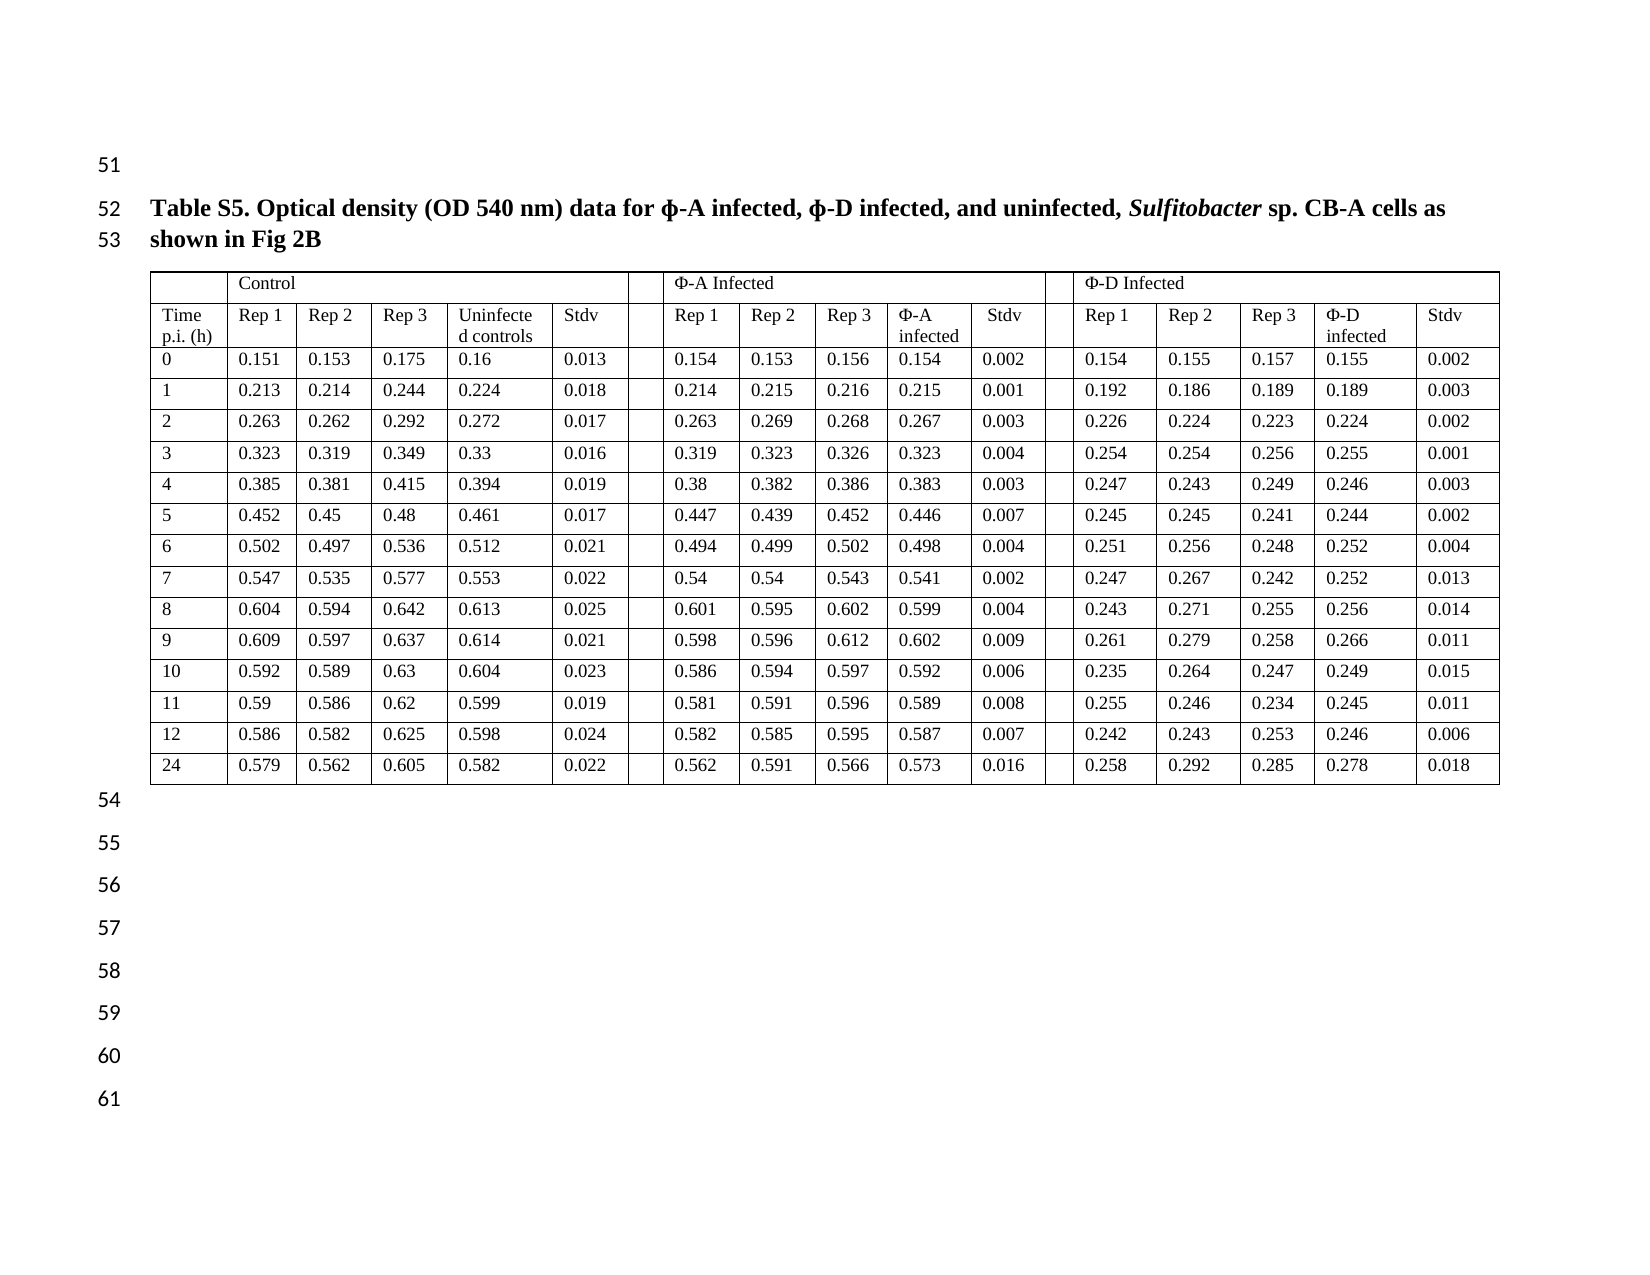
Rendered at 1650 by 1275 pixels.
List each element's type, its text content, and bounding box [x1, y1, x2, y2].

table_cell 0.189 [1241, 379, 1314, 409]
table_cell 0.446 [888, 504, 971, 534]
table_cell 0.004 [1417, 535, 1499, 566]
table_cell 0.245 [1157, 504, 1240, 534]
table_cell 0.502 [228, 535, 296, 566]
table_cell 0.612 [816, 629, 887, 659]
table_cell 0.562 [297, 754, 371, 784]
table_cell 0.155 [1157, 348, 1240, 378]
table_cell 0.59 [228, 692, 296, 722]
table_cell 0.562 [664, 754, 739, 784]
table_cell 0.255 [1315, 442, 1416, 472]
table_cell 0.244 [372, 379, 447, 409]
table_cell 0.016 [972, 754, 1045, 784]
table_cell 0.008 [972, 692, 1045, 722]
table_cell Stdv [972, 304, 1045, 347]
table_cell 0.256 [1157, 535, 1240, 566]
table_cell 0.63 [372, 660, 447, 691]
table_cell [1046, 379, 1073, 409]
table_cell 24 [151, 754, 227, 784]
table_cell [1046, 754, 1073, 784]
table_cell [629, 410, 663, 441]
table_cell 0.566 [816, 754, 887, 784]
table_cell [629, 304, 663, 347]
table_cell 0.009 [972, 629, 1045, 659]
table_cell 0.267 [1157, 567, 1240, 597]
table_cell 0.394 [448, 473, 552, 503]
table_cell 3 [151, 442, 227, 472]
table_cell 0.246 [1315, 723, 1416, 753]
table_cell 0.543 [816, 567, 887, 597]
table_cell 0.452 [228, 504, 296, 534]
table_cell 0.602 [888, 629, 971, 659]
table_cell 0.007 [972, 723, 1045, 753]
table_cell 0.003 [1417, 473, 1499, 503]
table_cell 0.242 [1241, 567, 1314, 597]
table_cell 0.154 [888, 348, 971, 378]
table_cell 0.014 [1417, 598, 1499, 628]
table_cell 0.017 [553, 504, 628, 534]
table_cell 0.323 [228, 442, 296, 472]
table_cell 0.268 [816, 410, 887, 441]
table_cell 0.598 [448, 723, 552, 753]
table_cell Uninfected controls [448, 304, 552, 347]
table_cell 0.269 [740, 410, 815, 441]
table_cell 0.248 [1241, 535, 1314, 566]
table_cell 1 [151, 379, 227, 409]
table_cell 0.006 [972, 660, 1045, 691]
table_cell [1046, 442, 1073, 472]
table_cell Stdv [553, 304, 628, 347]
table_cell Rep 1 [228, 304, 296, 347]
table_cell 0.48 [372, 504, 447, 534]
table_cell 0.258 [1241, 629, 1314, 659]
table_cell 0.579 [228, 754, 296, 784]
table_cell 0.494 [664, 535, 739, 566]
table_cell 0.587 [888, 723, 971, 753]
table_cell 0.547 [228, 567, 296, 597]
table_cell 0.326 [816, 442, 887, 472]
table_cell 0.319 [664, 442, 739, 472]
table_cell 0.243 [1157, 473, 1240, 503]
table_cell 0.215 [888, 379, 971, 409]
table_cell 0.582 [664, 723, 739, 753]
table_cell 0.599 [448, 692, 552, 722]
table_cell 0.021 [553, 535, 628, 566]
table_cell 0.247 [1074, 567, 1156, 597]
table_cell 0.323 [888, 442, 971, 472]
table_cell 0.323 [740, 442, 815, 472]
table_cell 0.019 [553, 692, 628, 722]
table_cell 0.226 [1074, 410, 1156, 441]
table_cell Rep 3 [1241, 304, 1314, 347]
table_cell 0.247 [1241, 660, 1314, 691]
table_cell 0.266 [1315, 629, 1416, 659]
table_header Φ-D Infected [1074, 273, 1499, 303]
table_cell 0.613 [448, 598, 552, 628]
table_cell 0.589 [297, 660, 371, 691]
table_cell 0.609 [228, 629, 296, 659]
table_cell 0.157 [1241, 348, 1314, 378]
table_cell 0 [151, 348, 227, 378]
table_cell 0.186 [1157, 379, 1240, 409]
table_cell 0.154 [1074, 348, 1156, 378]
table_cell 0.499 [740, 535, 815, 566]
table_cell 0.596 [740, 629, 815, 659]
table_cell 6 [151, 535, 227, 566]
table_cell Time p.i. (h) [151, 304, 227, 347]
table_cell 0.439 [740, 504, 815, 534]
table_cell 0.382 [740, 473, 815, 503]
table_cell 0.637 [372, 629, 447, 659]
table_cell 0.213 [228, 379, 296, 409]
table_cell [1046, 567, 1073, 597]
table_cell [1046, 473, 1073, 503]
table_cell 0.385 [228, 473, 296, 503]
table_cell 0.577 [372, 567, 447, 597]
table_cell 0.153 [297, 348, 371, 378]
table_cell 0.278 [1315, 754, 1416, 784]
table_cell 0.253 [1241, 723, 1314, 753]
table_cell 0.003 [972, 473, 1045, 503]
table_cell 0.175 [372, 348, 447, 378]
table_cell 0.252 [1315, 535, 1416, 566]
table_cell [629, 660, 663, 691]
table_cell 0.242 [1074, 723, 1156, 753]
table_cell 0.003 [972, 410, 1045, 441]
table_cell 0.002 [1417, 348, 1499, 378]
table_cell 0.256 [1315, 598, 1416, 628]
table_cell [1046, 598, 1073, 628]
table_cell 0.582 [297, 723, 371, 753]
table_cell 0.598 [664, 629, 739, 659]
table_cell 0.601 [664, 598, 739, 628]
table_cell 0.155 [1315, 348, 1416, 378]
table_cell 0.452 [816, 504, 887, 534]
table_cell 0.011 [1417, 629, 1499, 659]
table_cell Rep 2 [1157, 304, 1240, 347]
table_cell 0.223 [1241, 410, 1314, 441]
table_cell 0.255 [1241, 598, 1314, 628]
table_cell 0.586 [664, 660, 739, 691]
table_cell 0.017 [553, 410, 628, 441]
table_cell 0.006 [1417, 723, 1499, 753]
table_cell [629, 348, 663, 378]
table_cell 0.349 [372, 442, 447, 472]
table_cell 0.614 [448, 629, 552, 659]
table_cell 0.249 [1315, 660, 1416, 691]
table_cell [1046, 723, 1073, 753]
table_cell 0.245 [1315, 692, 1416, 722]
table_cell 0.592 [888, 660, 971, 691]
table_cell 0.011 [1417, 692, 1499, 722]
table_cell 4 [151, 473, 227, 503]
table_cell Stdv [1417, 304, 1499, 347]
table_cell [629, 379, 663, 409]
table_cell 0.597 [816, 660, 887, 691]
table_cell 0.461 [448, 504, 552, 534]
table_cell 0.319 [297, 442, 371, 472]
table_cell [1046, 504, 1073, 534]
table_cell 0.249 [1241, 473, 1314, 503]
table_cell 0.002 [1417, 504, 1499, 534]
table_cell [629, 473, 663, 503]
table_cell 0.262 [297, 410, 371, 441]
table_cell [1046, 348, 1073, 378]
table_cell 0.415 [372, 473, 447, 503]
table_cell 0.254 [1074, 442, 1156, 472]
table_cell 0.007 [972, 504, 1045, 534]
table_cell 0.001 [972, 379, 1045, 409]
table_cell 0.025 [553, 598, 628, 628]
table_cell 0.004 [972, 535, 1045, 566]
table_cell 0.271 [1157, 598, 1240, 628]
table_cell 0.594 [297, 598, 371, 628]
table_cell 0.189 [1315, 379, 1416, 409]
table_cell 0.263 [228, 410, 296, 441]
table_cell [629, 442, 663, 472]
table_cell 0.256 [1241, 442, 1314, 472]
table_cell 0.215 [740, 379, 815, 409]
table_cell 0.246 [1315, 473, 1416, 503]
table_cell 0.261 [1074, 629, 1156, 659]
table_cell 0.497 [297, 535, 371, 566]
table_cell 0.004 [972, 598, 1045, 628]
table_cell Rep 3 [816, 304, 887, 347]
table_cell 0.605 [372, 754, 447, 784]
table_cell 11 [151, 692, 227, 722]
table_cell 0.54 [740, 567, 815, 597]
table_header [151, 273, 227, 303]
table_cell 0.591 [740, 754, 815, 784]
table_cell [1046, 410, 1073, 441]
table_cell 0.586 [228, 723, 296, 753]
table_cell 0.596 [816, 692, 887, 722]
table_cell 0.016 [553, 442, 628, 472]
table_cell 0.62 [372, 692, 447, 722]
table_cell 0.254 [1157, 442, 1240, 472]
table_header [629, 273, 663, 303]
table_cell [1046, 304, 1073, 347]
table_cell 0.153 [740, 348, 815, 378]
table_cell 0.272 [448, 410, 552, 441]
table_cell 0.285 [1241, 754, 1314, 784]
table_cell 0.642 [372, 598, 447, 628]
table_cell [629, 567, 663, 597]
table_cell 0.602 [816, 598, 887, 628]
table_cell 7 [151, 567, 227, 597]
table_cell 0.244 [1315, 504, 1416, 534]
table_cell 0.024 [553, 723, 628, 753]
table_cell 0.604 [228, 598, 296, 628]
table_cell 0.246 [1157, 692, 1240, 722]
table_cell 12 [151, 723, 227, 753]
table_cell 0.581 [664, 692, 739, 722]
table_cell [1046, 629, 1073, 659]
table_cell 0.592 [228, 660, 296, 691]
table_cell 0.224 [1315, 410, 1416, 441]
table_cell 0.022 [553, 754, 628, 784]
table_cell 0.381 [297, 473, 371, 503]
table_cell 0.258 [1074, 754, 1156, 784]
table_cell 10 [151, 660, 227, 691]
table_cell 0.535 [297, 567, 371, 597]
table_cell 0.235 [1074, 660, 1156, 691]
table_cell [1046, 692, 1073, 722]
table_cell 9 [151, 629, 227, 659]
table_cell 0.582 [448, 754, 552, 784]
table_cell 0.292 [1157, 754, 1240, 784]
table_cell 5 [151, 504, 227, 534]
table_cell 0.224 [1157, 410, 1240, 441]
table_cell 0.245 [1074, 504, 1156, 534]
table_cell 0.002 [972, 348, 1045, 378]
table_cell 0.54 [664, 567, 739, 597]
table_cell [1046, 535, 1073, 566]
table_cell 0.214 [297, 379, 371, 409]
table_cell 0.151 [228, 348, 296, 378]
table_cell 0.585 [740, 723, 815, 753]
table_cell 0.003 [1417, 379, 1499, 409]
table_cell 0.502 [816, 535, 887, 566]
table_cell 0.589 [888, 692, 971, 722]
table_cell 0.386 [816, 473, 887, 503]
table_cell 0.292 [372, 410, 447, 441]
table_cell 0.002 [1417, 410, 1499, 441]
table_cell 0.625 [372, 723, 447, 753]
table_cell 0.022 [553, 567, 628, 597]
table_cell 0.019 [553, 473, 628, 503]
table_cell 0.383 [888, 473, 971, 503]
table_cell 0.255 [1074, 692, 1156, 722]
table_cell 0.156 [816, 348, 887, 378]
table_cell Rep 1 [1074, 304, 1156, 347]
table_cell 0.447 [664, 504, 739, 534]
table_cell 0.015 [1417, 660, 1499, 691]
table_cell 0.004 [972, 442, 1045, 472]
table_cell 0.16 [448, 348, 552, 378]
table_cell 0.154 [664, 348, 739, 378]
table_cell 0.591 [740, 692, 815, 722]
table_cell 0.023 [553, 660, 628, 691]
table_cell 0.224 [448, 379, 552, 409]
table_cell [629, 723, 663, 753]
table_cell [629, 754, 663, 784]
table_cell Rep 2 [297, 304, 371, 347]
table_cell Φ-A infected [888, 304, 971, 347]
table_cell 0.264 [1157, 660, 1240, 691]
table_cell 0.243 [1157, 723, 1240, 753]
table_cell 0.263 [664, 410, 739, 441]
table_cell 0.234 [1241, 692, 1314, 722]
table_cell 0.595 [740, 598, 815, 628]
table_cell 0.38 [664, 473, 739, 503]
table_cell Rep 1 [664, 304, 739, 347]
table_cell 0.001 [1417, 442, 1499, 472]
table_cell [1046, 660, 1073, 691]
table_cell 0.512 [448, 535, 552, 566]
table_cell 0.597 [297, 629, 371, 659]
table_cell 0.498 [888, 535, 971, 566]
table_cell 0.536 [372, 535, 447, 566]
text Table S5. Optical density (OD 540 nm) data for ɸ-A infected, ɸ-D infected, and uninfected, Sulfitobacter sp. CB-A cells as shown in Fig 2B [150, 193, 1500, 252]
table_cell 0.243 [1074, 598, 1156, 628]
table_cell 0.018 [1417, 754, 1499, 784]
table_cell 0.604 [448, 660, 552, 691]
table_cell 0.586 [297, 692, 371, 722]
table_cell 0.45 [297, 504, 371, 534]
table_cell [629, 504, 663, 534]
table_cell 0.247 [1074, 473, 1156, 503]
table_cell 0.241 [1241, 504, 1314, 534]
table_cell Rep 3 [372, 304, 447, 347]
table_cell 0.018 [553, 379, 628, 409]
table_cell 0.541 [888, 567, 971, 597]
table_cell [629, 692, 663, 722]
table_header Φ-A Infected [664, 273, 1045, 303]
table_cell [629, 598, 663, 628]
table_cell Rep 2 [740, 304, 815, 347]
table_cell 0.599 [888, 598, 971, 628]
table_cell 0.573 [888, 754, 971, 784]
table_cell 0.251 [1074, 535, 1156, 566]
table_cell Φ-D infected [1315, 304, 1416, 347]
table_cell 0.33 [448, 442, 552, 472]
table_cell 0.595 [816, 723, 887, 753]
table_cell 0.013 [553, 348, 628, 378]
table_cell 8 [151, 598, 227, 628]
table_cell 0.002 [972, 567, 1045, 597]
table_header [1046, 273, 1073, 303]
table_cell 0.214 [664, 379, 739, 409]
table_cell 0.252 [1315, 567, 1416, 597]
table_cell 0.553 [448, 567, 552, 597]
table_cell 2 [151, 410, 227, 441]
table_cell [629, 629, 663, 659]
table_cell 0.013 [1417, 567, 1499, 597]
table_header Control [228, 273, 628, 303]
table_cell 0.021 [553, 629, 628, 659]
table_cell 0.279 [1157, 629, 1240, 659]
table_cell 0.267 [888, 410, 971, 441]
table_cell 0.594 [740, 660, 815, 691]
table_cell 0.216 [816, 379, 887, 409]
table_cell [629, 535, 663, 566]
table_cell 0.192 [1074, 379, 1156, 409]
